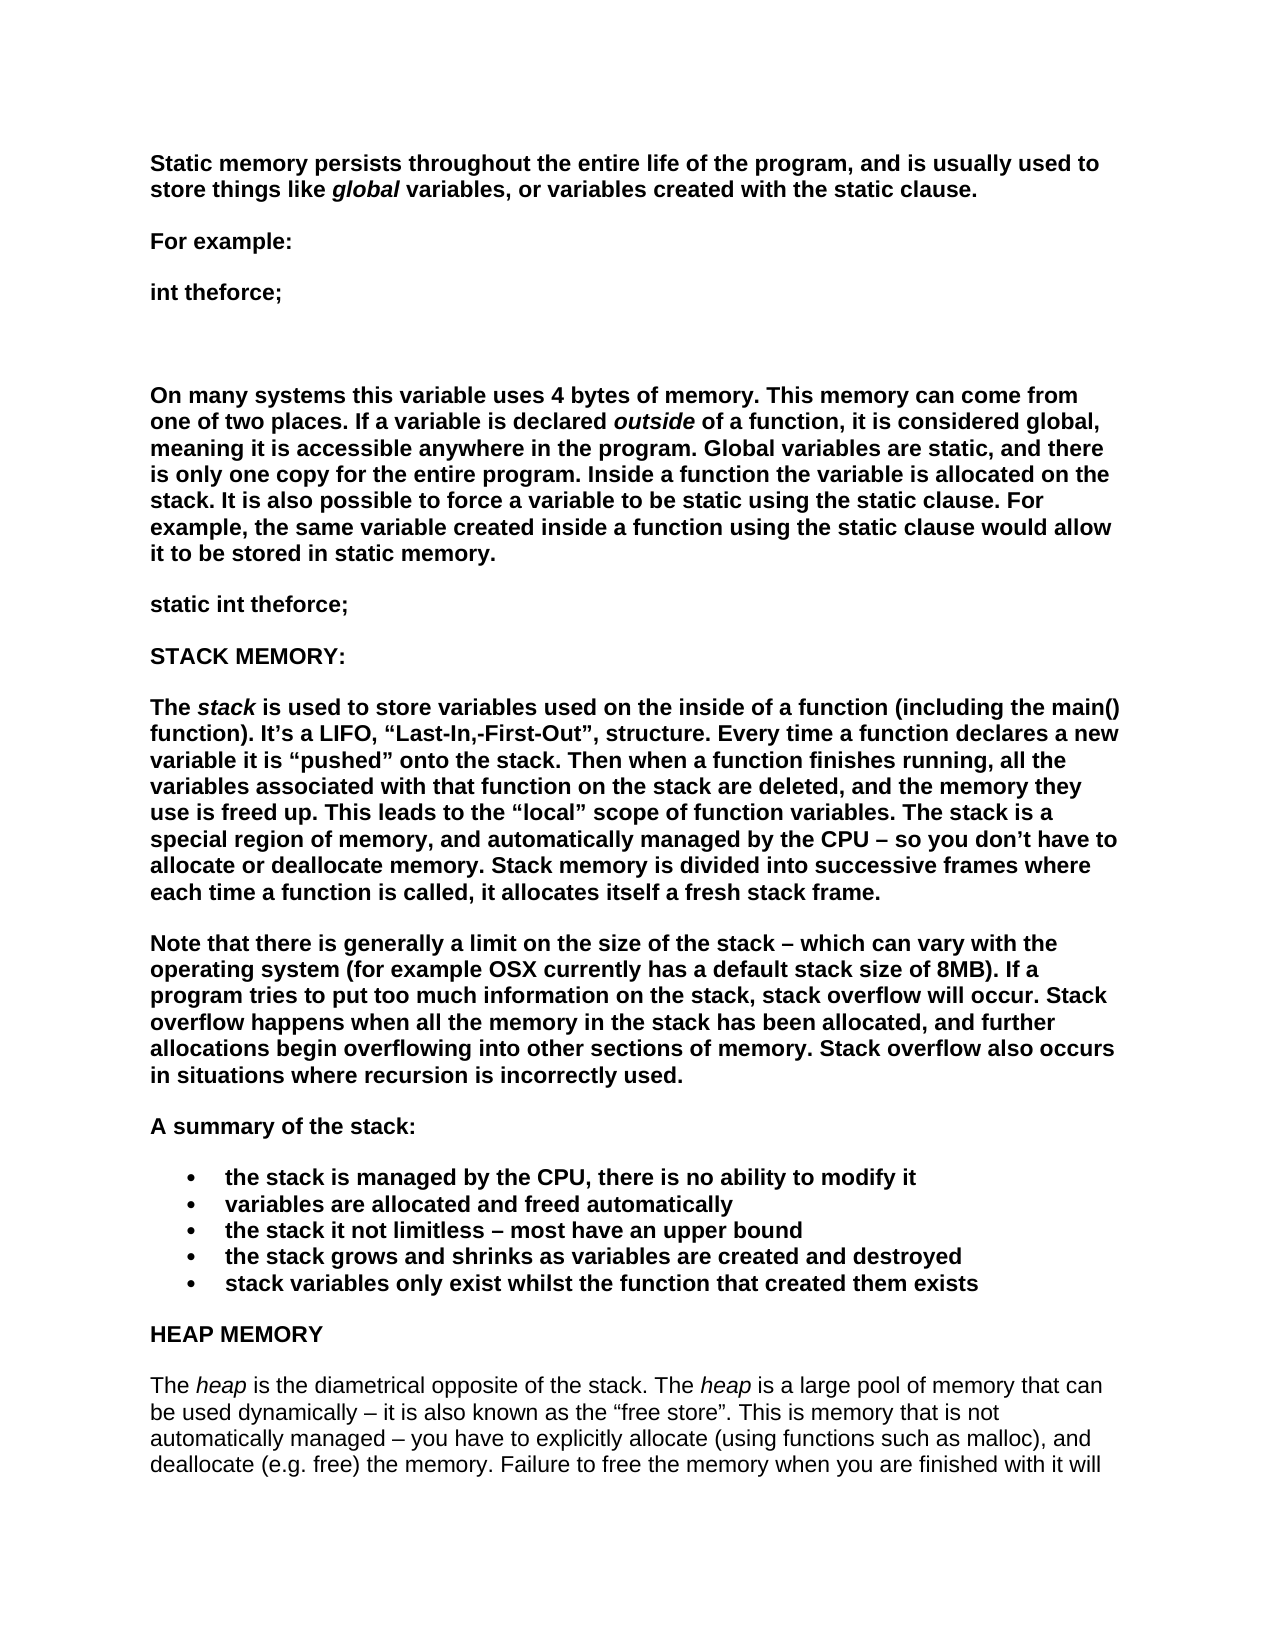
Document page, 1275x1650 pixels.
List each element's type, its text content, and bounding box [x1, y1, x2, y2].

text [150, 1372, 1125, 1478]
text The stack is used to store variables used on the inside of a function (including the main() function). It’s a LIFO, “Last-In,-First-Out”, structure. Every time a function declares a new variable it is “pushed” onto the stack. Then when a function finishes running, all the variables associated with that function on the stack are deleted, and the memory they use is freed up. This leads to the “local” scope of function variables. The stack is a special region of memory, and automatically managed by the CPU – so you don’t have to allocate or deallocate memory. Stack memory is divided into successive frames where each time a function is called, it allocates itself a fresh stack frame. [150, 694, 1125, 905]
list the stack grows and shrinks as variables are created and destroyed [187, 1243, 1125, 1270]
text HEAP MEMORY [150, 1321, 1125, 1347]
text static int theforce; [150, 591, 1125, 618]
text int theforce; [150, 279, 1125, 305]
text Note that there is generally a limit on the size of the stack – which can vary with the operating system (for example OSX currently has a default stack size of 8MB). If a program tries to put too much information on the stack, stack overflow will occur. Stack overflow happens when all the memory in the stack has been allocated, and further allocations begin overflowing into other sections of memory. Stack overflow also occurs in situations where recursion is incorrectly used. [150, 930, 1125, 1088]
text STACK MEMORY: [150, 643, 1125, 669]
list the stack is managed by the CPU, there is no ability to modify it [187, 1164, 1125, 1191]
list variables are allocated and freed automatically [187, 1191, 1125, 1217]
text For example: [150, 228, 1125, 254]
list stack variables only exist whilst the function that created them exists [187, 1270, 1125, 1296]
list the stack it not limitless – most have an upper bound [187, 1217, 1125, 1243]
text Static memory persists throughout the entire life of the program, and is usually used to store things like global variables, or variables created with the static clause. [150, 150, 1125, 203]
text On many systems this variable uses 4 bytes of memory. This memory can come from one of two places. If a variable is declared outside of a function, it is considered global, meaning it is accessible anywhere in the program. Global variables are static, and there is only one copy for the entire program. Inside a function the variable is allocated on the stack. It is also possible to force a variable to be static using the static clause. For example, the same variable created inside a function using the static clause would allow it to be stored in static memory. [150, 382, 1125, 566]
text A summary of the stack: [150, 1113, 1125, 1139]
